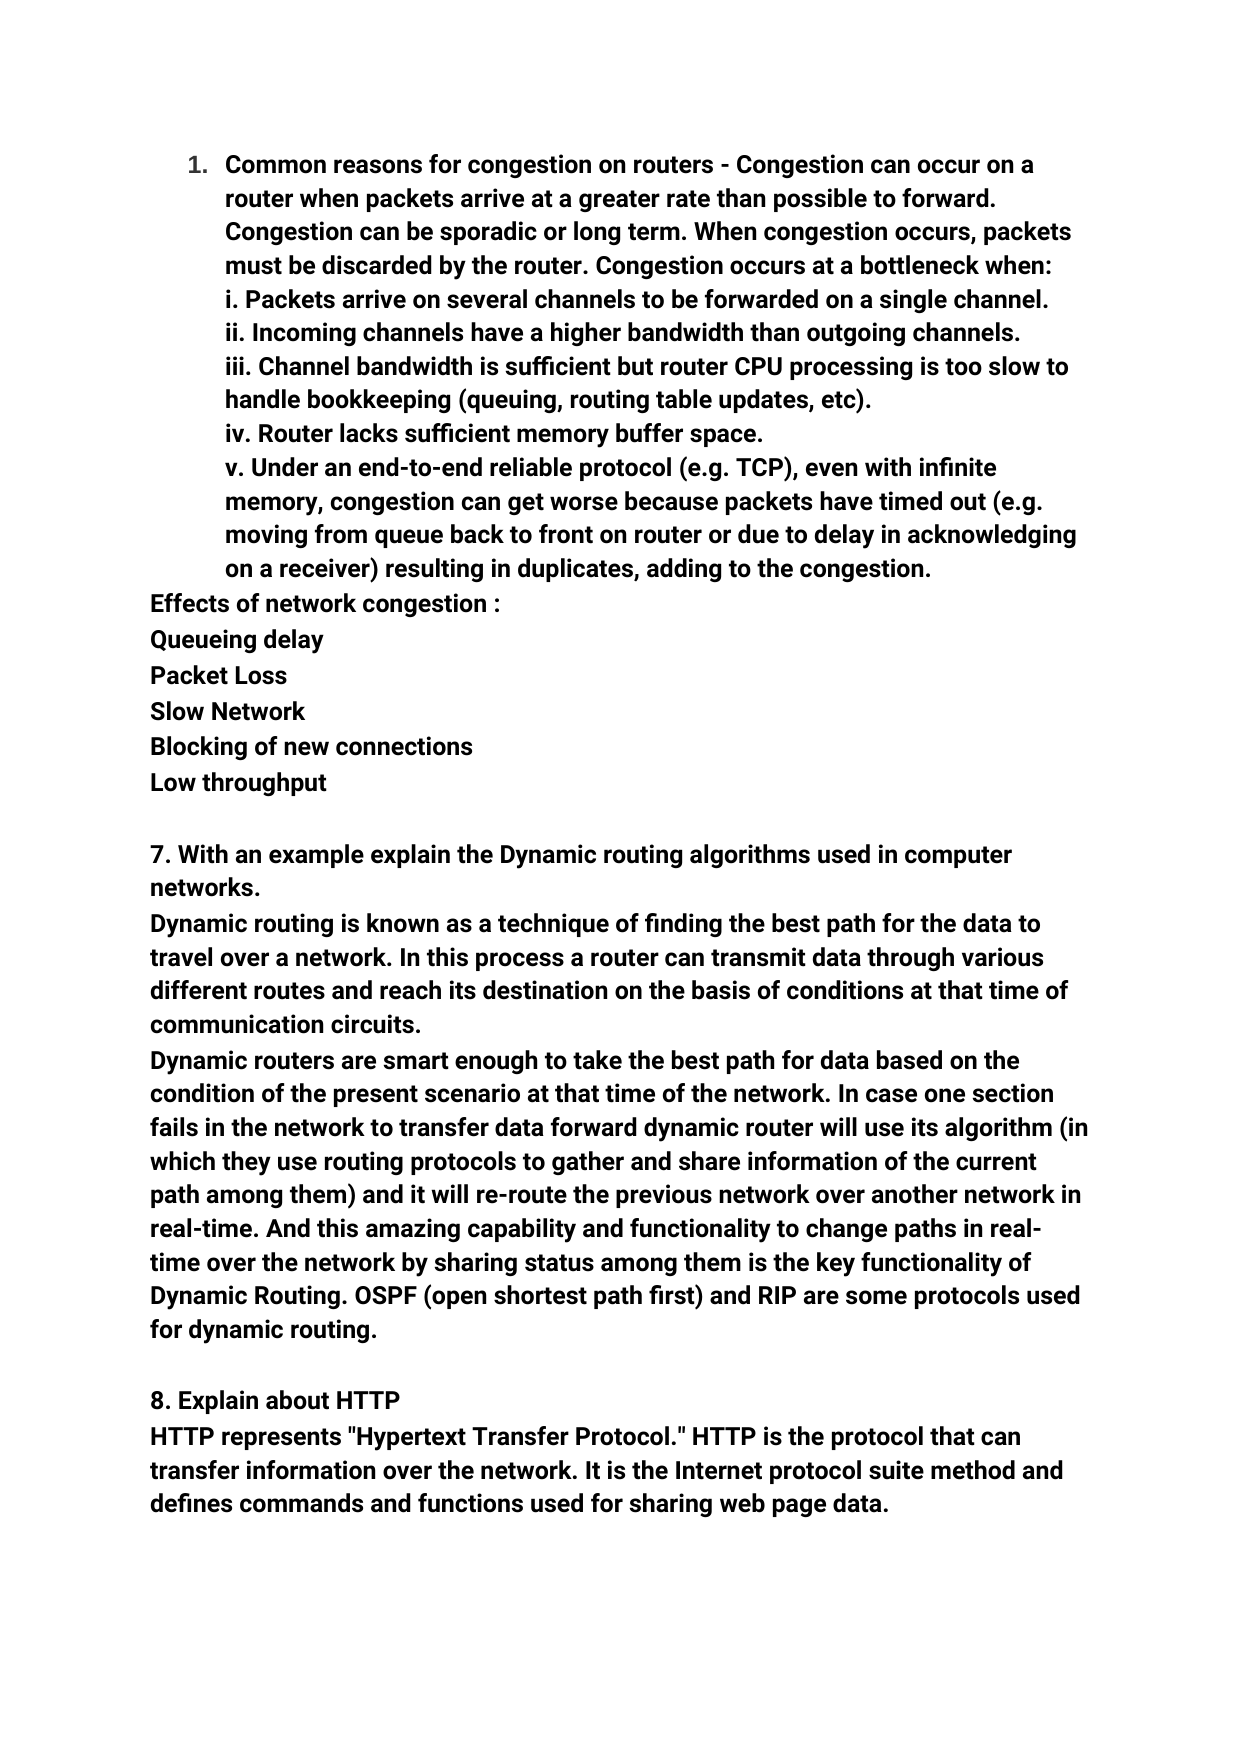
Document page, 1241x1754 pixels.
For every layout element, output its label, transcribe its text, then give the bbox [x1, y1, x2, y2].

text Blocking of new connections [150, 733, 1090, 762]
text 8. Explain about HTTP [150, 1386, 1090, 1416]
list Common reasons for congestion on routers - Congestion can occur on a router when packets arrive at a greater rate than possible to forward. Congestion can be sporadic or long term. When congestion occurs, packets must be discarded by the router. Congestion occurs at a bottleneck when: i. Packets arrive on several channels to be forwarded on a single channel. ii. Incoming channels have a higher bandwidth than outgoing channels. iii. Channel bandwidth is sufficient but router CPU processing is too slow to handle bookkeeping (queuing, routing table updates, etc). iv. Router lacks sufficient memory buffer space. v. Under an end-to-end reliable protocol (e.g. TCP), even with infinite memory, congestion can get worse because packets have timed out (e.g. moving from queue back to front on router or due to delay in acknowledging on a receiver) resulting in duplicates, adding to the congestion. [187, 150, 1090, 583]
text Dynamic routers are smart enough to take the best path for data based on the condition of the present scenario at that time of the network. In case one section fails in the network to transfer data forward dynamic router will use its algorithm (in which they use routing protocols to gather and share information of the current path among them) and it will re-route the previous network over another network in real-time. And this amazing capability and functionality to change paths in real-time over the network by sharing status among them is the key functionality of Dynamic Routing. OSPF (open shortest path first) and RIP are some protocols used for dynamic routing. [150, 1046, 1090, 1344]
text 7. With an example explain the Dynamic routing algorithms used in computer networks. [150, 840, 1090, 903]
text Effects of network congestion : [150, 590, 1090, 619]
text HTTP represents "Hypertext Transfer Protocol." HTTP is the protocol that can transfer information over the network. It is the Internet protocol suite method and defines commands and functions used for sharing web page data. [150, 1422, 1090, 1519]
text Queueing delay [150, 625, 1090, 655]
text Dynamic routing is known as a technique of finding the best path for the data to travel over a network. In this process a router can transmit data through various different routes and reach its destination on the basis of conditions at that time of communication circuits. [150, 909, 1090, 1039]
text Slow Network [150, 697, 1090, 726]
text Packet Loss [150, 661, 1090, 690]
text Low throughput [150, 768, 1090, 798]
